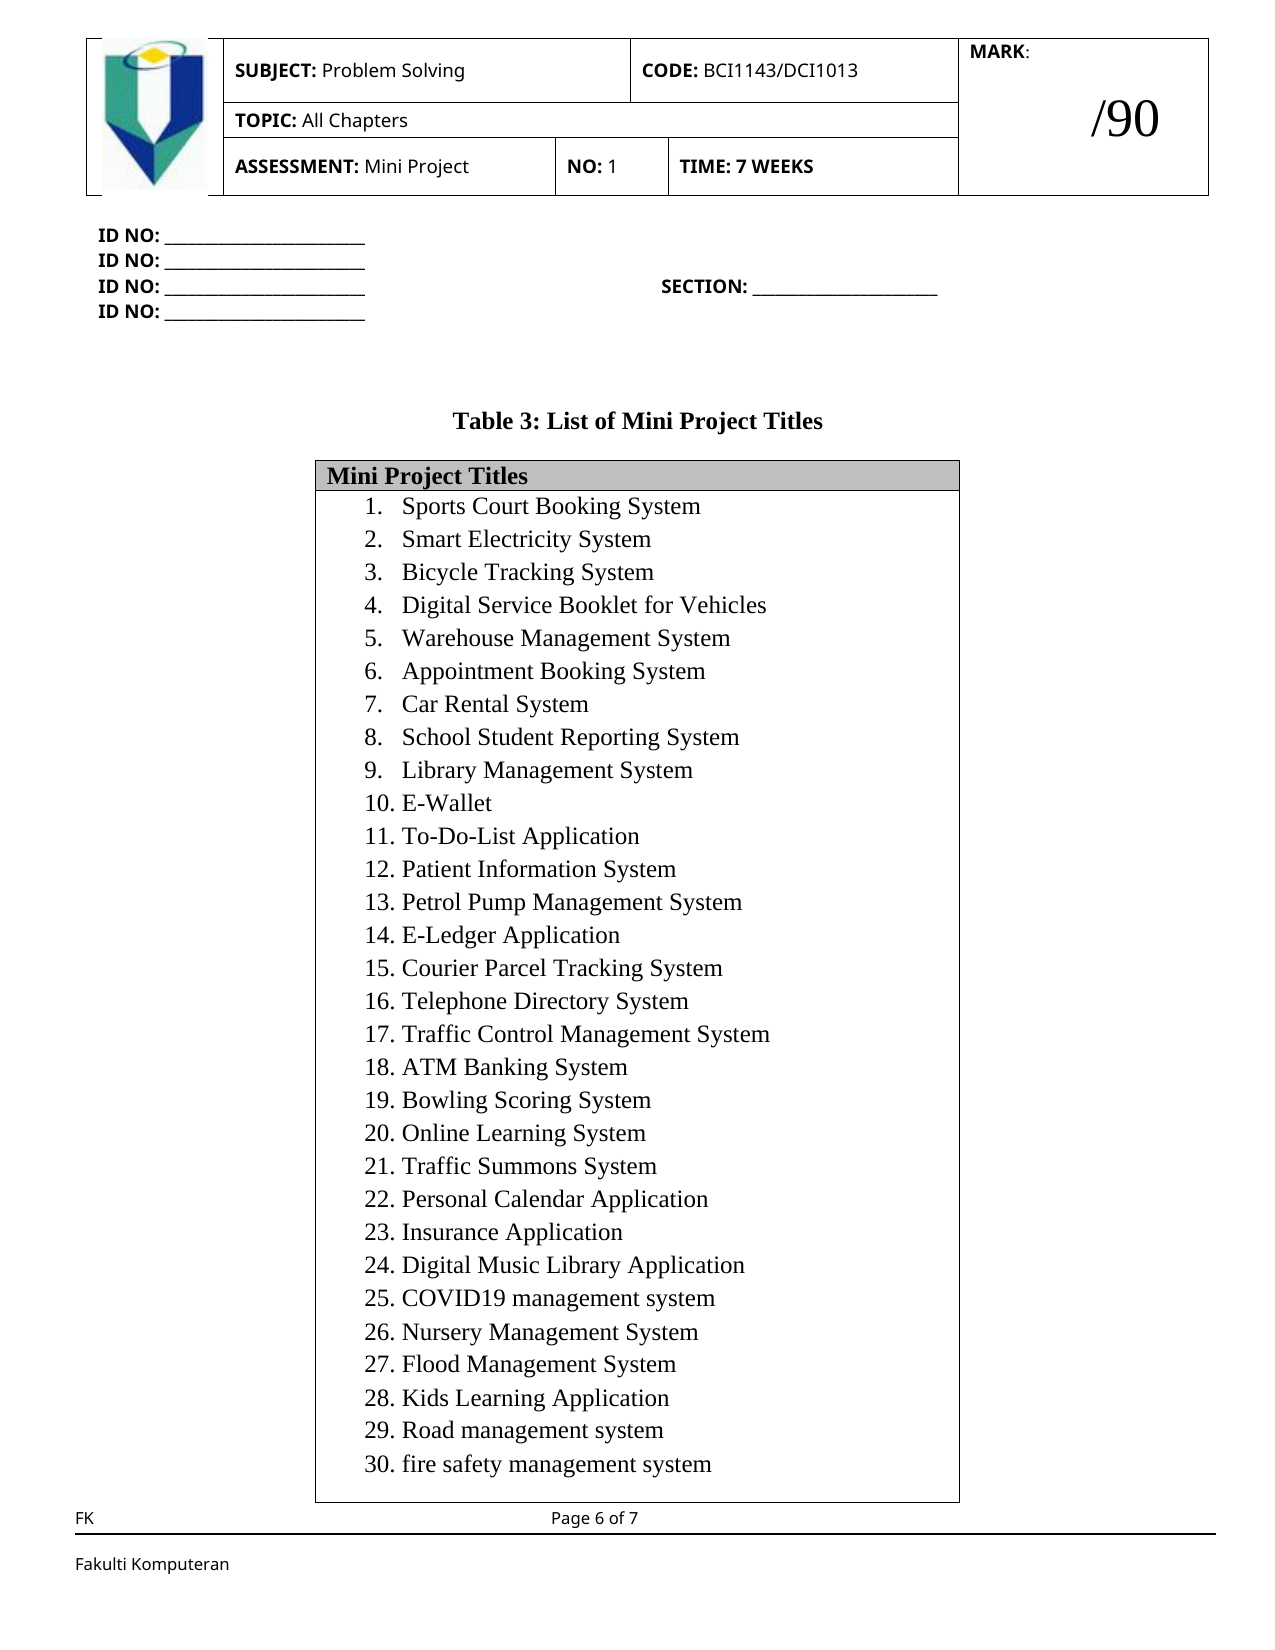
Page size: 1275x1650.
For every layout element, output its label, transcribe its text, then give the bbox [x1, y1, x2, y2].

table_header Mini Project Titles [316, 461, 959, 490]
picture [102, 38, 209, 196]
text Table 3: List of Mini Project Titles [75, 406, 1200, 435]
